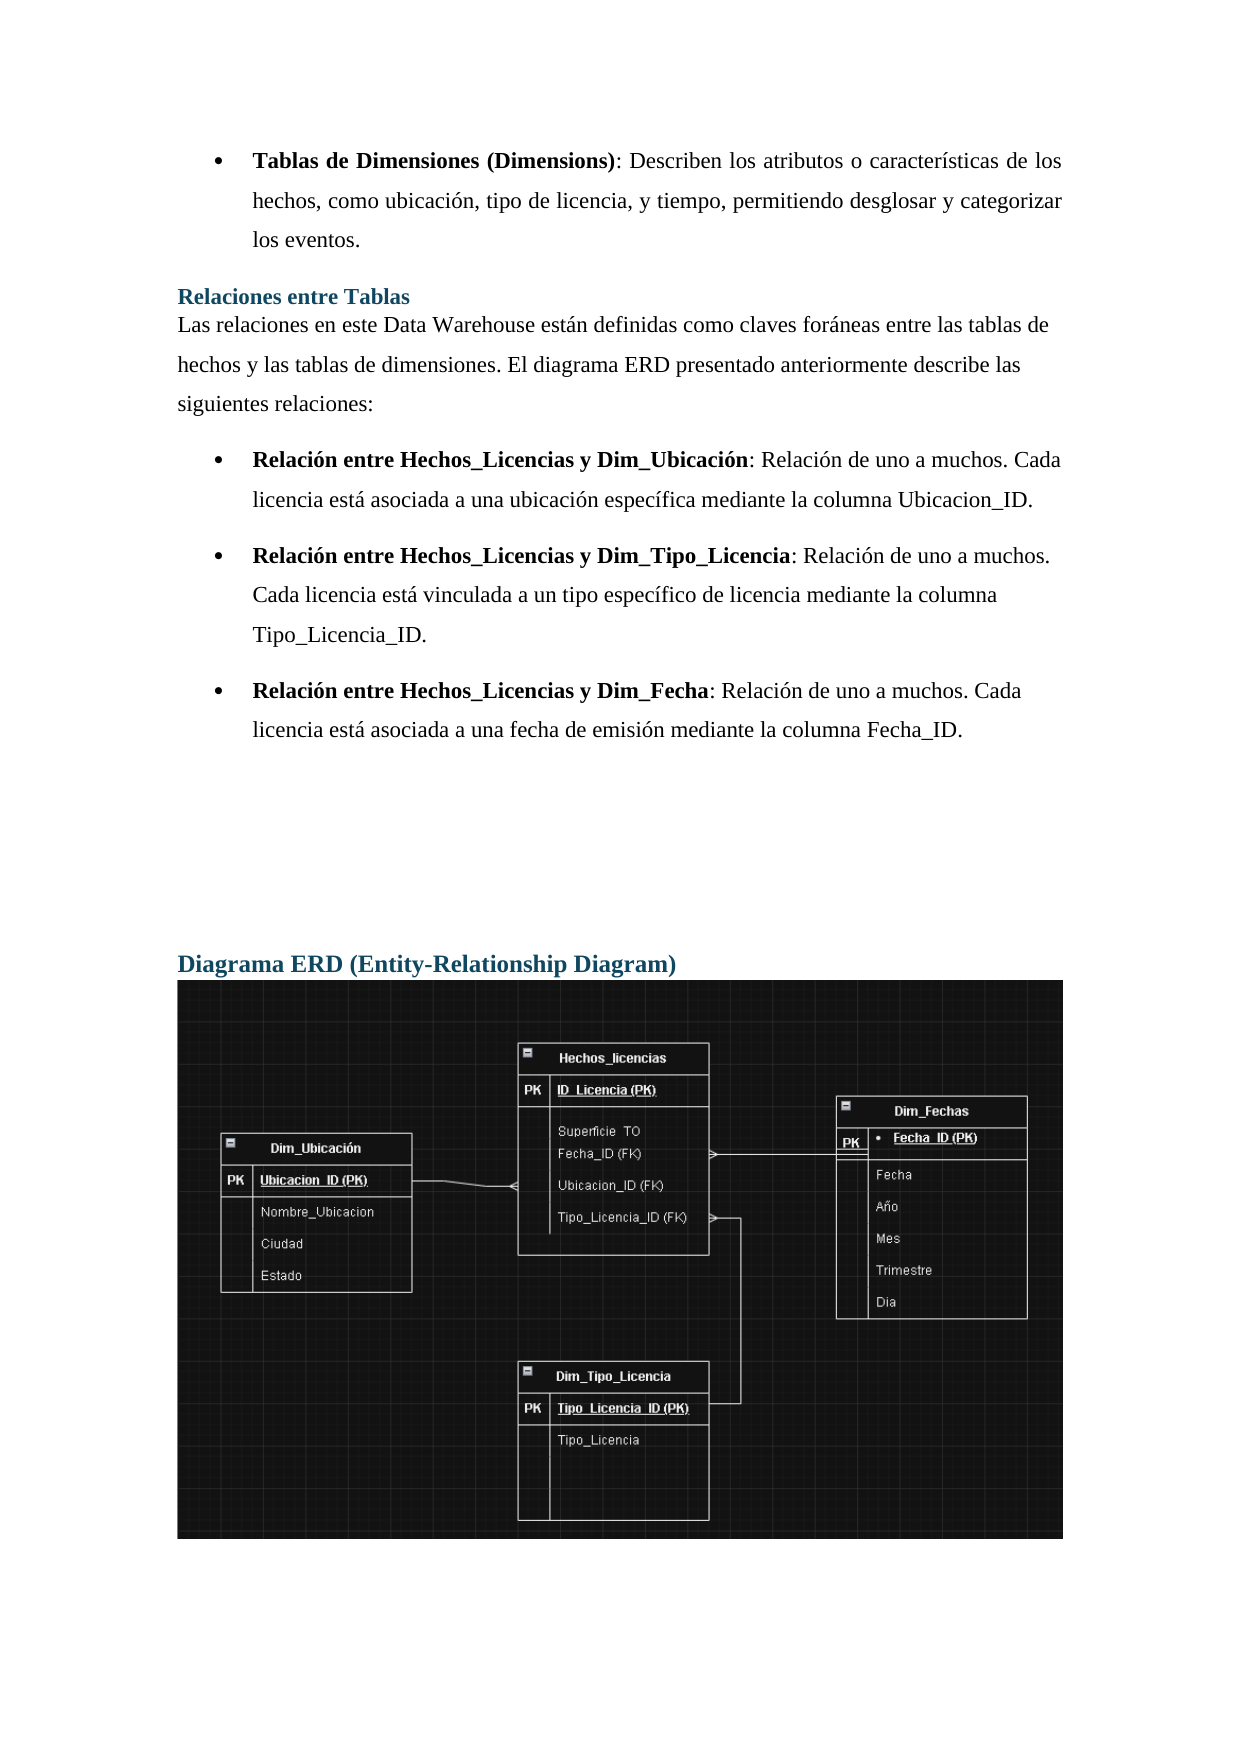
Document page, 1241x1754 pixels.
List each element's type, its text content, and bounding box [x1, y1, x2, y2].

subtitle Diagrama ERD (Entity-Relationship Diagram) [177, 949, 1063, 978]
list Relación entre Hechos_Licencias y Dim_Ubicación: Relación de uno a muchos. Cada licencia está asociada a una ubicación específica mediante la columna Ubicacion_ID. [215, 446, 1063, 512]
text Las relaciones en este Data Warehouse están definidas como claves foráneas entre las tablas de hechos y las tablas de dimensiones. El diagrama ERD presentado anteriormente describe las siguientes relaciones: [177, 311, 1063, 416]
list Relación entre Hechos_Licencias y Dim_Tipo_Licencia: Relación de uno a muchos. Cada licencia está vinculada a un tipo específico de licencia mediante la columna Tipo_Licencia_ID. [215, 542, 1063, 647]
list Tablas de Dimensiones (Dimensions): Describen los atributos o características de los hechos, como ubicación, tipo de licencia, y tiempo, permitiendo desglosar y categorizar los eventos. [215, 148, 1063, 253]
list Relación entre Hechos_Licencias y Dim_Fecha: Relación de uno a muchos. Cada licencia está asociada a una fecha de emisión mediante la columna Fecha_ID. [215, 677, 1063, 743]
subtitle Relaciones entre Tablas [177, 283, 1063, 309]
